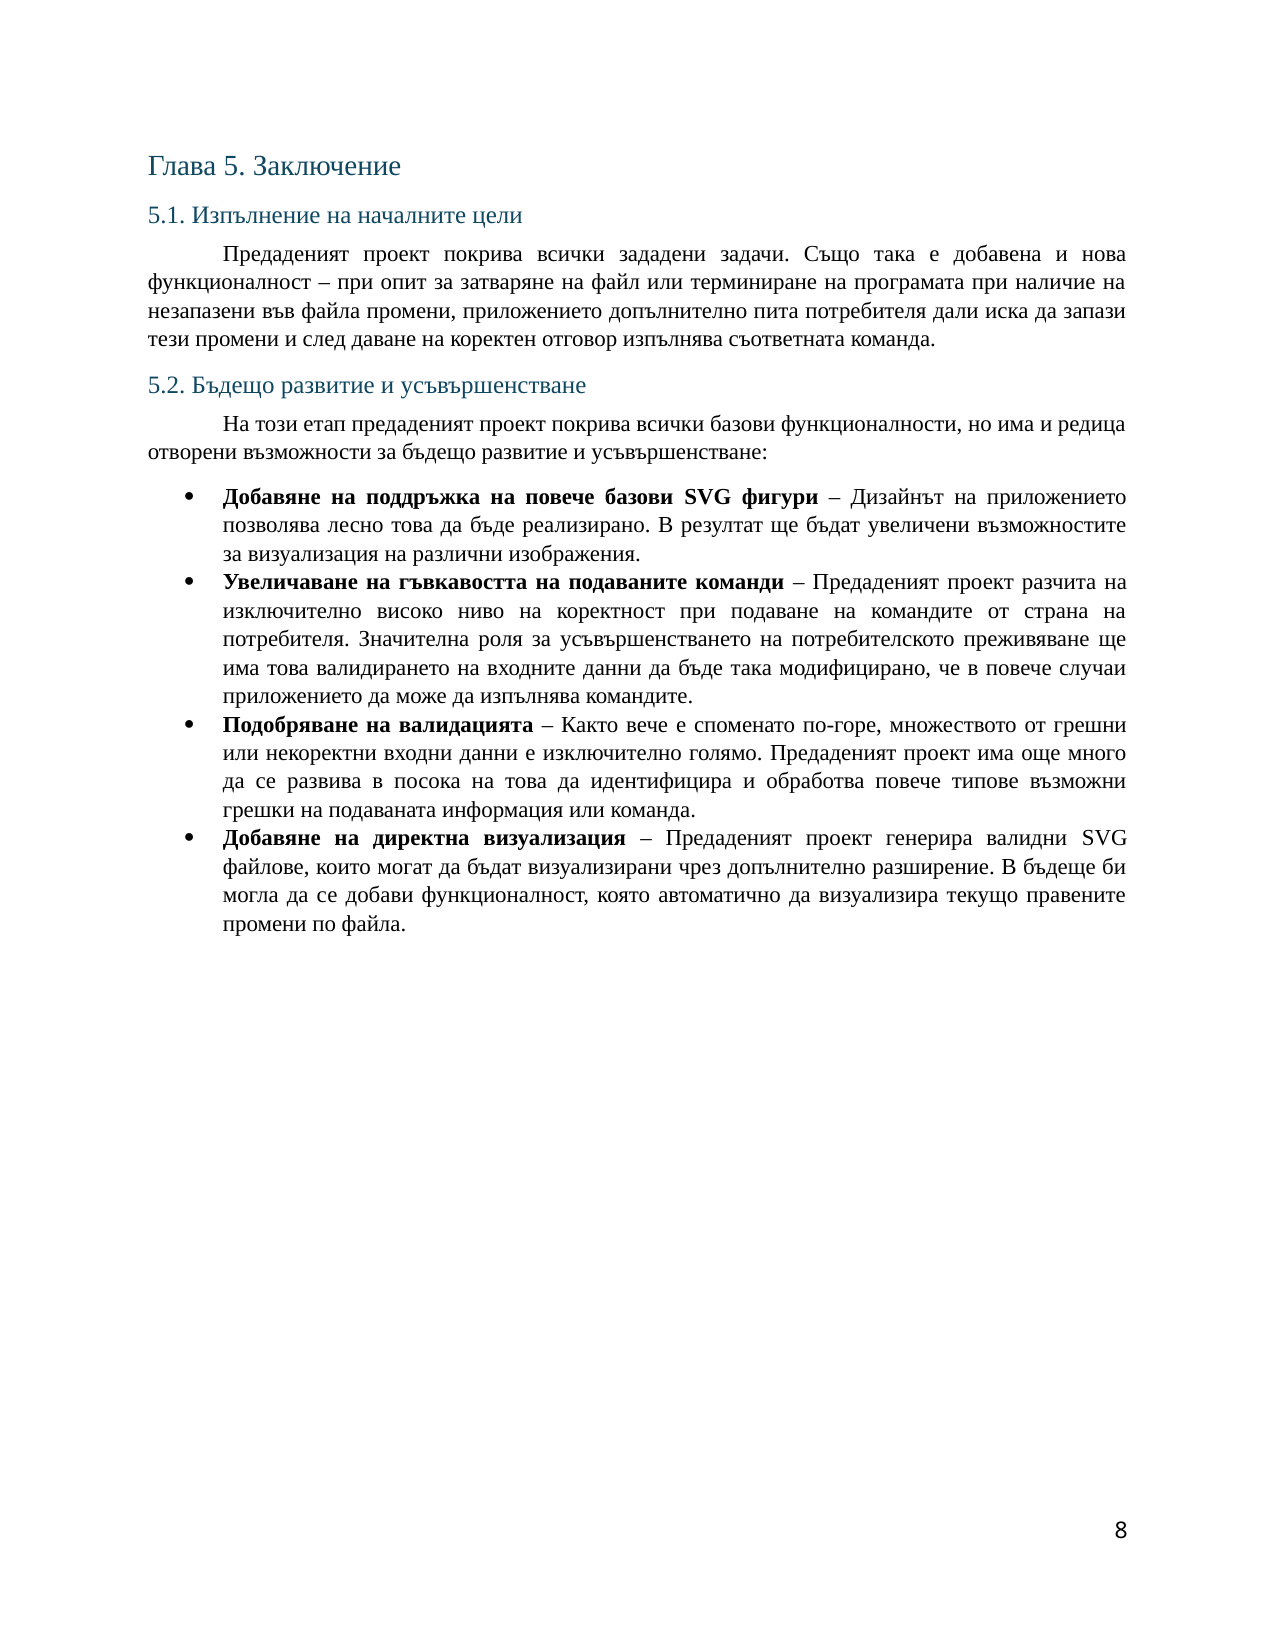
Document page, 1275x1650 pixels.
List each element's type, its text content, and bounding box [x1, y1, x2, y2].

text На този етап предаденият проект покрива всички базови функционалности, но има и редица отворени възможности за бъдещо развитие и усъвършенстване: [148, 409, 1127, 464]
list Добавяне на директна визуализация – Предаденият проект генерира валидни SVG файлове, които могат да бъдат визуализирани чрез допълнително разширение. В бъдеще би могла да се добави функционалност, която автоматично да визуализира текущо правените промени по файла. [185, 824, 1127, 936]
list Добавяне на поддръжка на повече базови SVG фигури – Дизайнът на приложението позволява лесно това да бъде реализирано. В резултат ще бъдат увеличени възможностите за визуализация на различни изображения. [185, 483, 1127, 566]
subtitle 5.2. Бъдещо развитие и усъвършенстване [148, 370, 1127, 399]
list Увеличаване на гъвкавостта на подаваните команди – Предаденият проект разчита на изключително високо ниво на коректност при подаване на командите от страна на потребителя. Значителна роля за усъвършенстването на потребителското преживяване ще има това валидирането на входните данни да бъде така модифицирано, че в повече случаи приложението да може да изпълнява командите. [185, 568, 1127, 708]
subtitle 5.1. Изпълнение на началните цели [148, 200, 1127, 229]
text Предаденият проект покрива всички зададени задачи. Също така е добавена и нова функционалност – при опит за затваряне на файл или терминиране на програмата при наличие на незапазени във файла промени, приложението допълнително пита потребителя дали иска да запази тези промени и след даване на коректен отговор изпълнява съответната команда. [148, 240, 1127, 351]
list Подобряване на валидацията – Както вече е споменато по-горе, множеството от грешни или некоректни входни данни е изключително голямо. Предаденият проект има още много да се развива в посока на това да идентифицира и обработва повече типове възможни грешки на подаваната информация или команда. [185, 711, 1127, 822]
subtitle Глава 5. Заключение [148, 148, 1127, 181]
